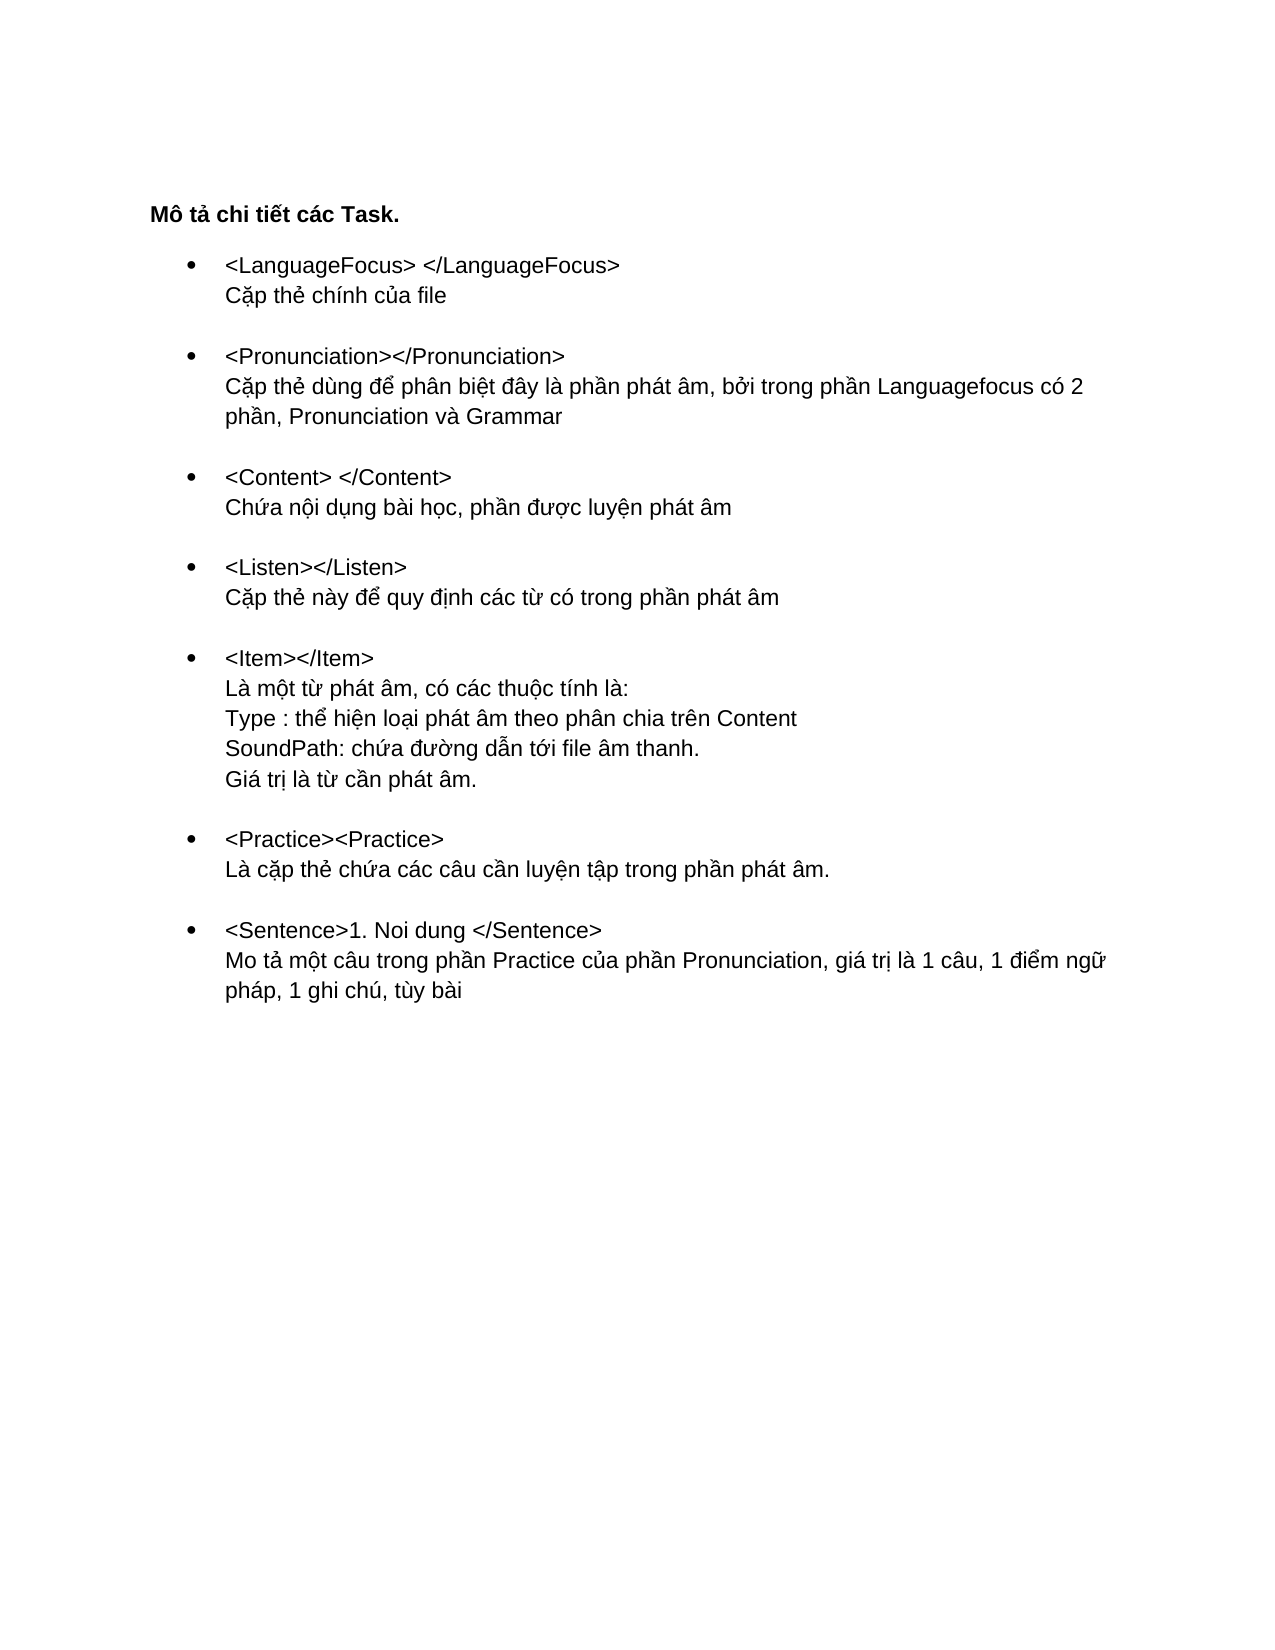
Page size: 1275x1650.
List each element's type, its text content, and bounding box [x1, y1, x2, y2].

list Type : thể hiện loại phát âm theo phân chia trên Content [225, 705, 1125, 732]
list <Content> </Content> [187, 463, 1125, 490]
list Cặp thẻ chính của file [225, 282, 1125, 309]
list SoundPath: chứa đường dẫn tới file âm thanh. [225, 735, 1125, 762]
list Là cặp thẻ chứa các câu cần luyện tập trong phần phát âm. [225, 856, 1125, 883]
list Là một từ phát âm, có các thuộc tính là: [225, 675, 1125, 701]
list Cặp thẻ này để quy định các từ có trong phần phát âm [225, 584, 1125, 611]
list <LanguageFocus> </LanguageFocus> [187, 252, 1125, 278]
list Chứa nội dụng bài học, phần được luyện phát âm [225, 494, 1125, 520]
list <Listen></Listen> [187, 554, 1125, 581]
list <Item></Item> [187, 645, 1125, 671]
list <Pronunciation></Pronunciation> [187, 343, 1125, 369]
list Giá trị là từ cần phát âm. [225, 766, 1125, 792]
list <Practice><Practice> [187, 826, 1125, 852]
text Mô tả chi tiết các Task. [150, 201, 1125, 227]
list Cặp thẻ dùng để phân biệt đây là phần phát âm, bởi trong phần Languagefocus có 2 phần, Pronunciation và Grammar [225, 373, 1125, 429]
list Mo tả một câu trong phần Practice của phần Pronunciation, giá trị là 1 câu, 1 điểm ngữ pháp, 1 ghi chú, tùy bài [225, 947, 1125, 1003]
list <Sentence>1. Noi dung </Sentence> [187, 917, 1125, 943]
